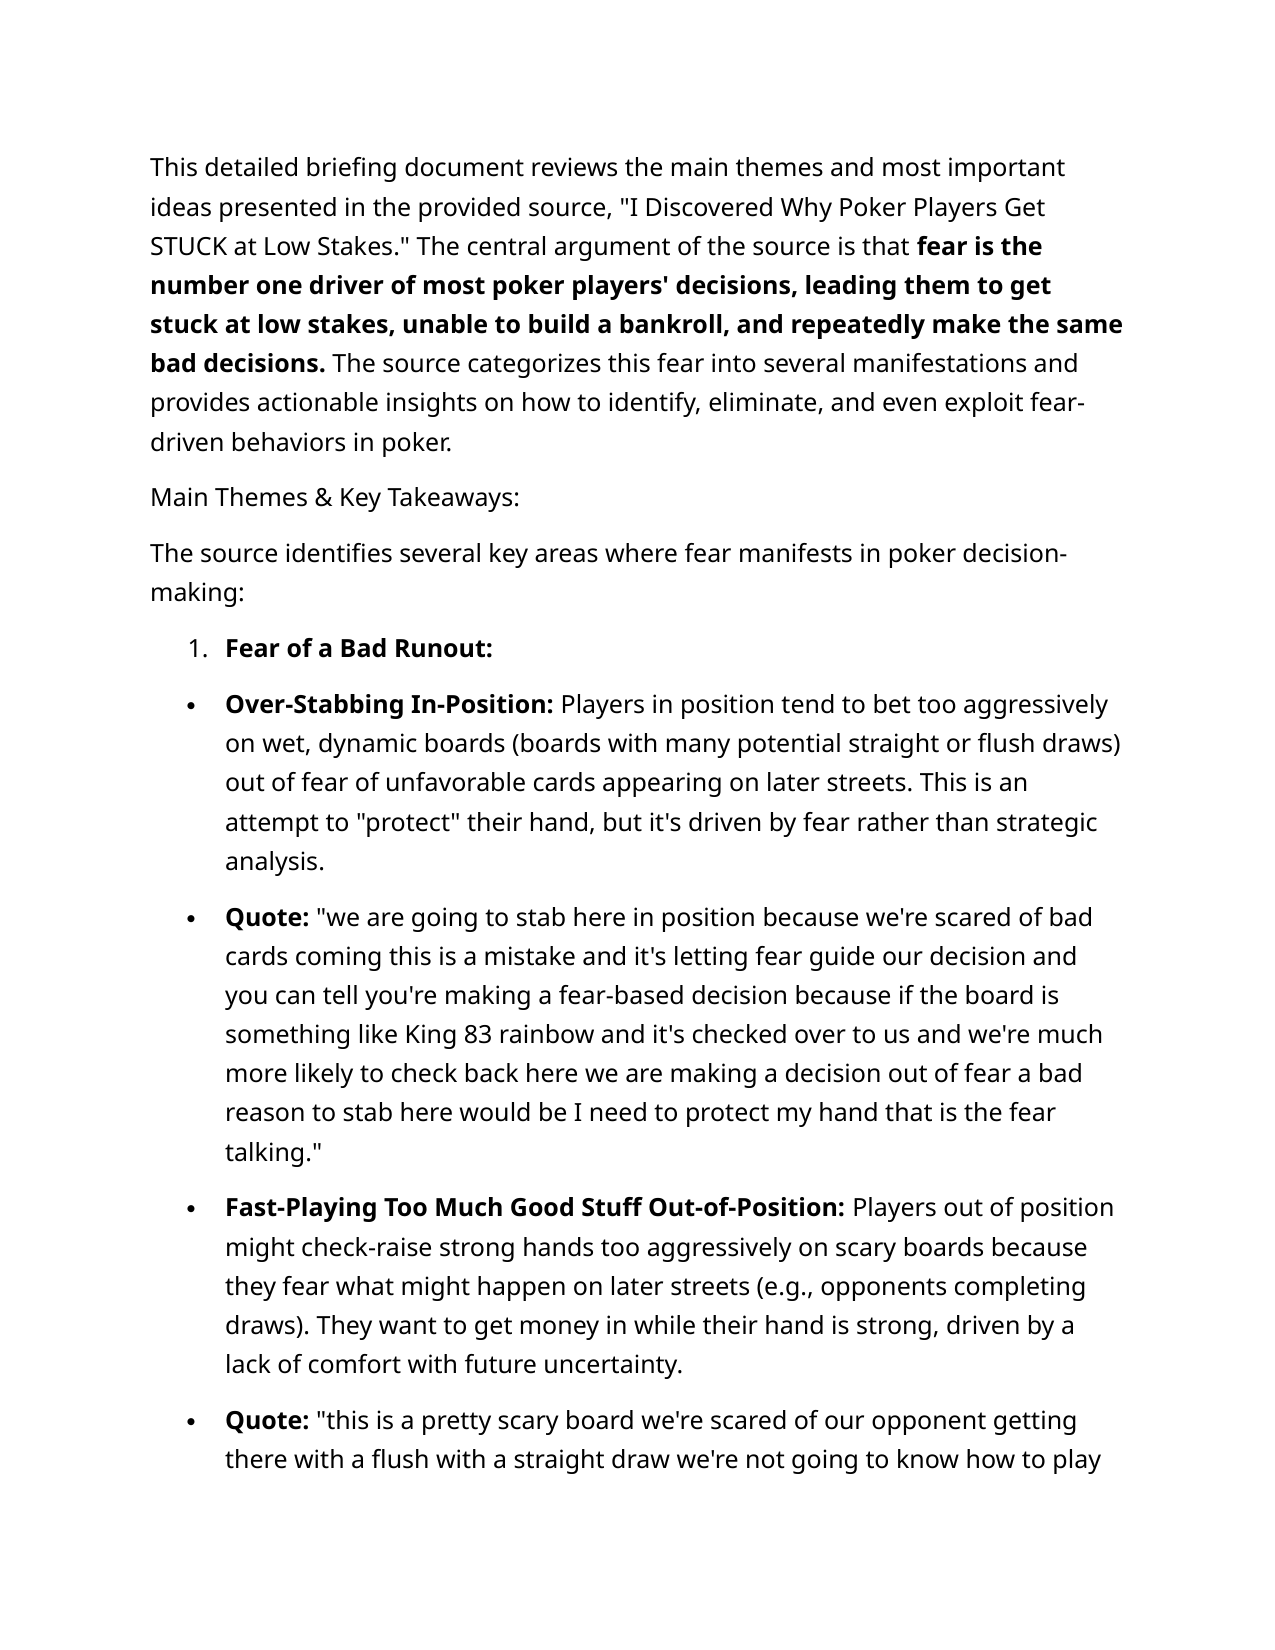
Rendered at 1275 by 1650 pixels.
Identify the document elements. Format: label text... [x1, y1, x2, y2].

text Main Themes & Key Takeaways: [150, 480, 1125, 514]
list Over-Stabbing In-Position: Players in position tend to bet too aggressively on wet, dynamic boards (boards with many potential straight or flush draws) out of fear of unfavorable cards appearing on later streets. This is an attempt to "protect" their hand, but it's driven by fear rather than strategic analysis. [187, 687, 1125, 877]
list Fear of a Bad Runout: [187, 631, 1125, 665]
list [187, 1402, 1125, 1476]
text The source identifies several key areas where fear manifests in poker decision-making: [150, 536, 1125, 609]
text This detailed briefing document reviews the main themes and most important ideas presented in the provided source, "I Discovered Why Poker Players Get STUCK at Low Stakes." The central argument of the source is that fear is the number one driver of most poker players' decisions, leading them to get stuck at low stakes, unable to build a bankroll, and repeatedly make the same bad decisions. The source categorizes this fear into several manifestations and provides actionable insights on how to identify, eliminate, and even exploit fear-driven behaviors in poker. [150, 150, 1125, 458]
list Fast-Playing Too Much Good Stuff Out-of-Position: Players out of position might check-raise strong hands too aggressively on scary boards because they fear what might happen on later streets (e.g., opponents completing draws). They want to get money in while their hand is strong, driven by a lack of comfort with future uncertainty. [187, 1190, 1125, 1381]
list Quote: "we are going to stab here in position because we're scared of bad cards coming this is a mistake and it's letting fear guide our decision and you can tell you're making a fear-based decision because if the board is something like King 83 rainbow and it's checked over to us and we're much more likely to check back here we are making a decision out of fear a bad reason to stab here would be I need to protect my hand that is the fear talking." [187, 899, 1125, 1168]
